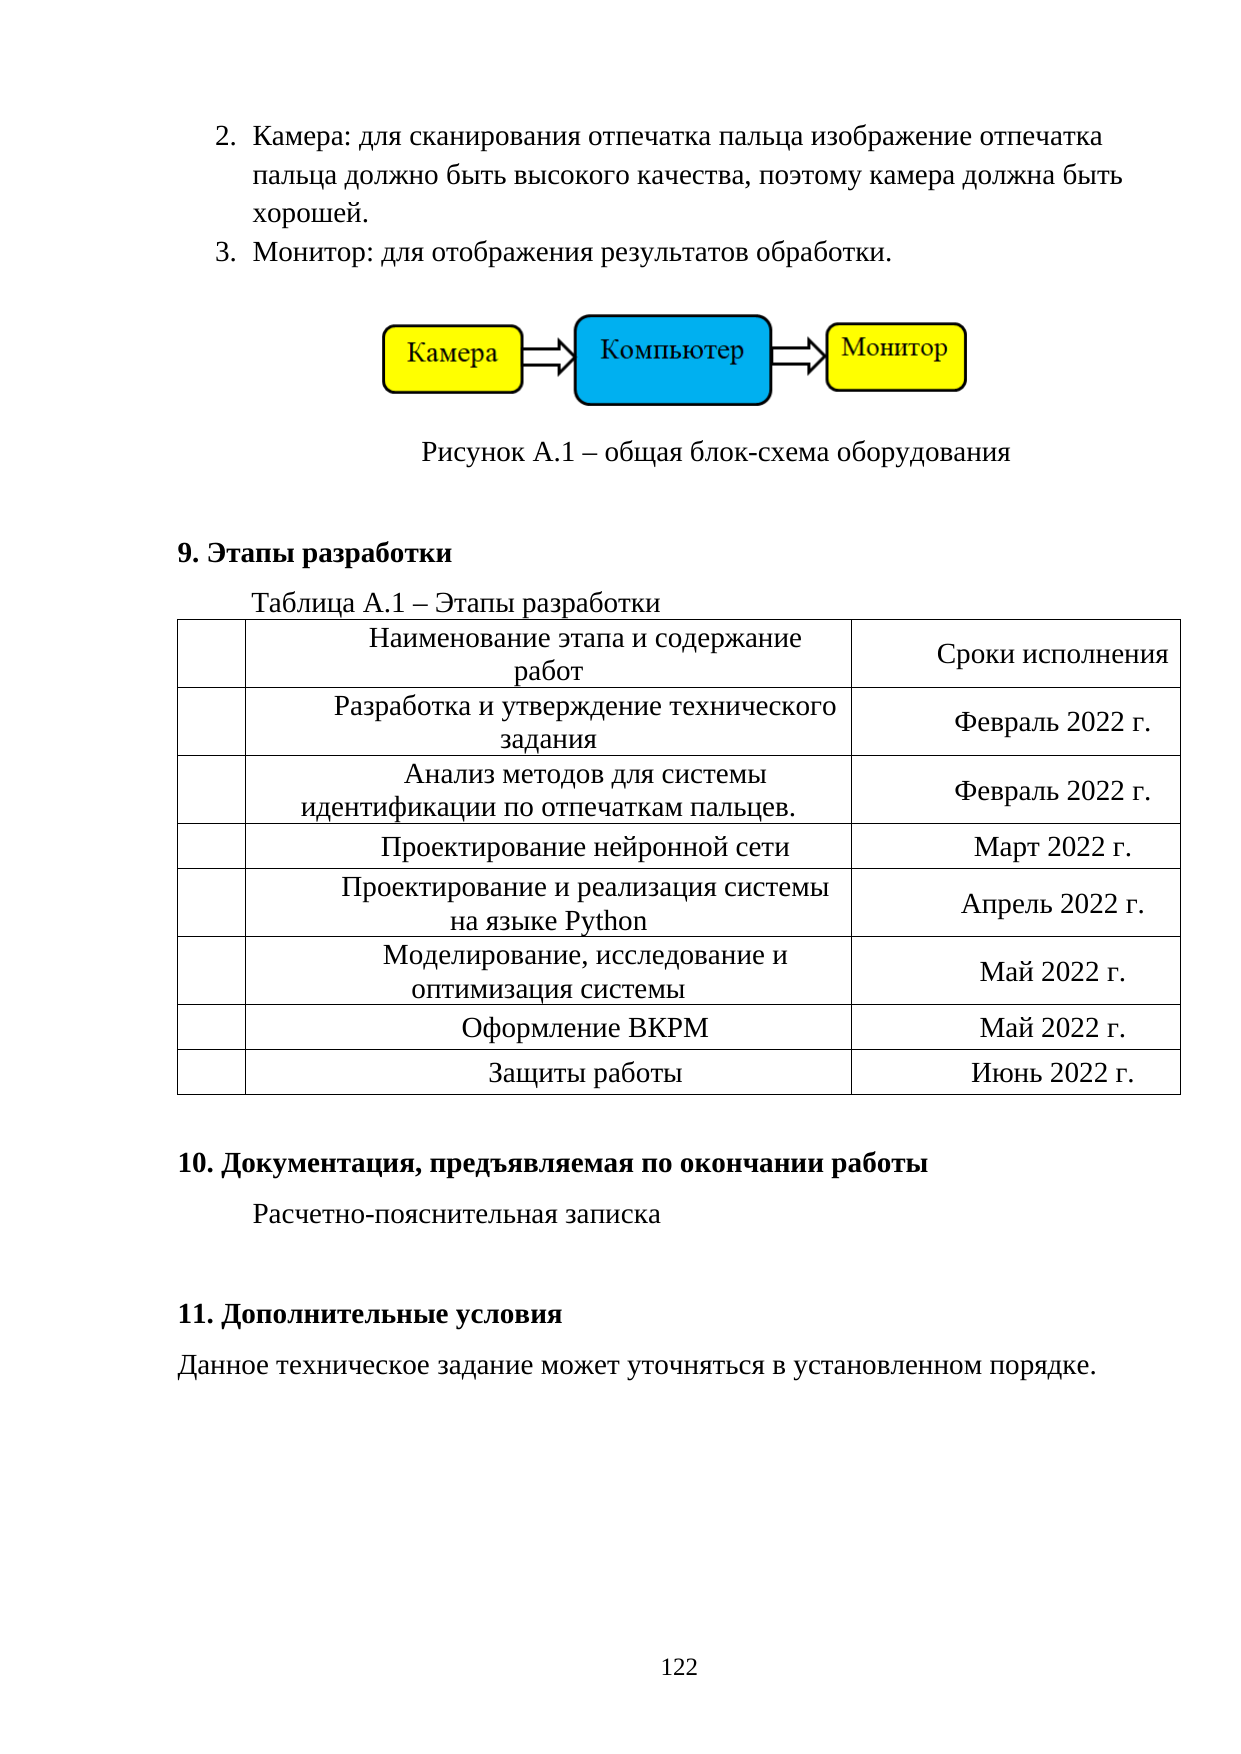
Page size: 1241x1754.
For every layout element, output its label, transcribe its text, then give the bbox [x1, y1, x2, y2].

table_cell Март 2022 г. [852, 824, 1180, 868]
picture [367, 293, 991, 420]
text Данное техническое задание может уточняться в установленном порядке. [177, 1347, 1181, 1380]
table_header Сроки исполнения [852, 620, 1180, 687]
table_cell Июнь 2022 г. [852, 1050, 1180, 1094]
table_cell Проектирование и реализация системы на языке Python [246, 869, 851, 936]
text 11. Дополнительные условия [177, 1297, 1181, 1330]
table_cell [178, 1050, 245, 1094]
table_cell Моделирование, исследование и оптимизация системы [246, 937, 851, 1004]
table_cell Защиты работы [246, 1050, 851, 1094]
text Рисунок A.1 – общая блок-схема оборудования [177, 434, 1181, 468]
table_cell [178, 688, 245, 755]
table_cell [178, 756, 245, 823]
table_cell Февраль 2022 г. [852, 756, 1180, 823]
table_cell Апрель 2022 г. [852, 869, 1180, 936]
table_cell [178, 1005, 245, 1049]
table_cell [178, 824, 245, 868]
table_cell Февраль 2022 г. [852, 688, 1180, 755]
table_header Наименование этапа и содержание работ [246, 620, 851, 687]
list Камера: для сканирования отпечатка пальца изображение отпечатка пальца должно быть высокого качества, поэтому камера должна быть хорошей. [215, 118, 1181, 229]
text Расчетно-пояснительная записка [177, 1196, 1181, 1229]
table_cell Проектирование нейронной сети [246, 824, 851, 868]
table_header [178, 620, 245, 687]
table_cell Май 2022 г. [852, 937, 1180, 1004]
table_cell [178, 869, 245, 936]
table_cell Анализ методов для системы идентификации по отпечаткам пальцев. [246, 756, 851, 823]
list Монитор: для отображения результатов обработки. [215, 234, 1181, 268]
table_cell Разработка и утверждение технического задания [246, 688, 851, 755]
table_cell [178, 937, 245, 1004]
text 9. Этапы разработки [177, 535, 1181, 568]
text Таблица А.1 – Этапы разработки [177, 585, 1181, 619]
text 10. Документация, предъявляемая по окончании работы [177, 1146, 1181, 1179]
table_cell Май 2022 г. [852, 1005, 1180, 1049]
table_cell Оформление ВКРМ [246, 1005, 851, 1049]
